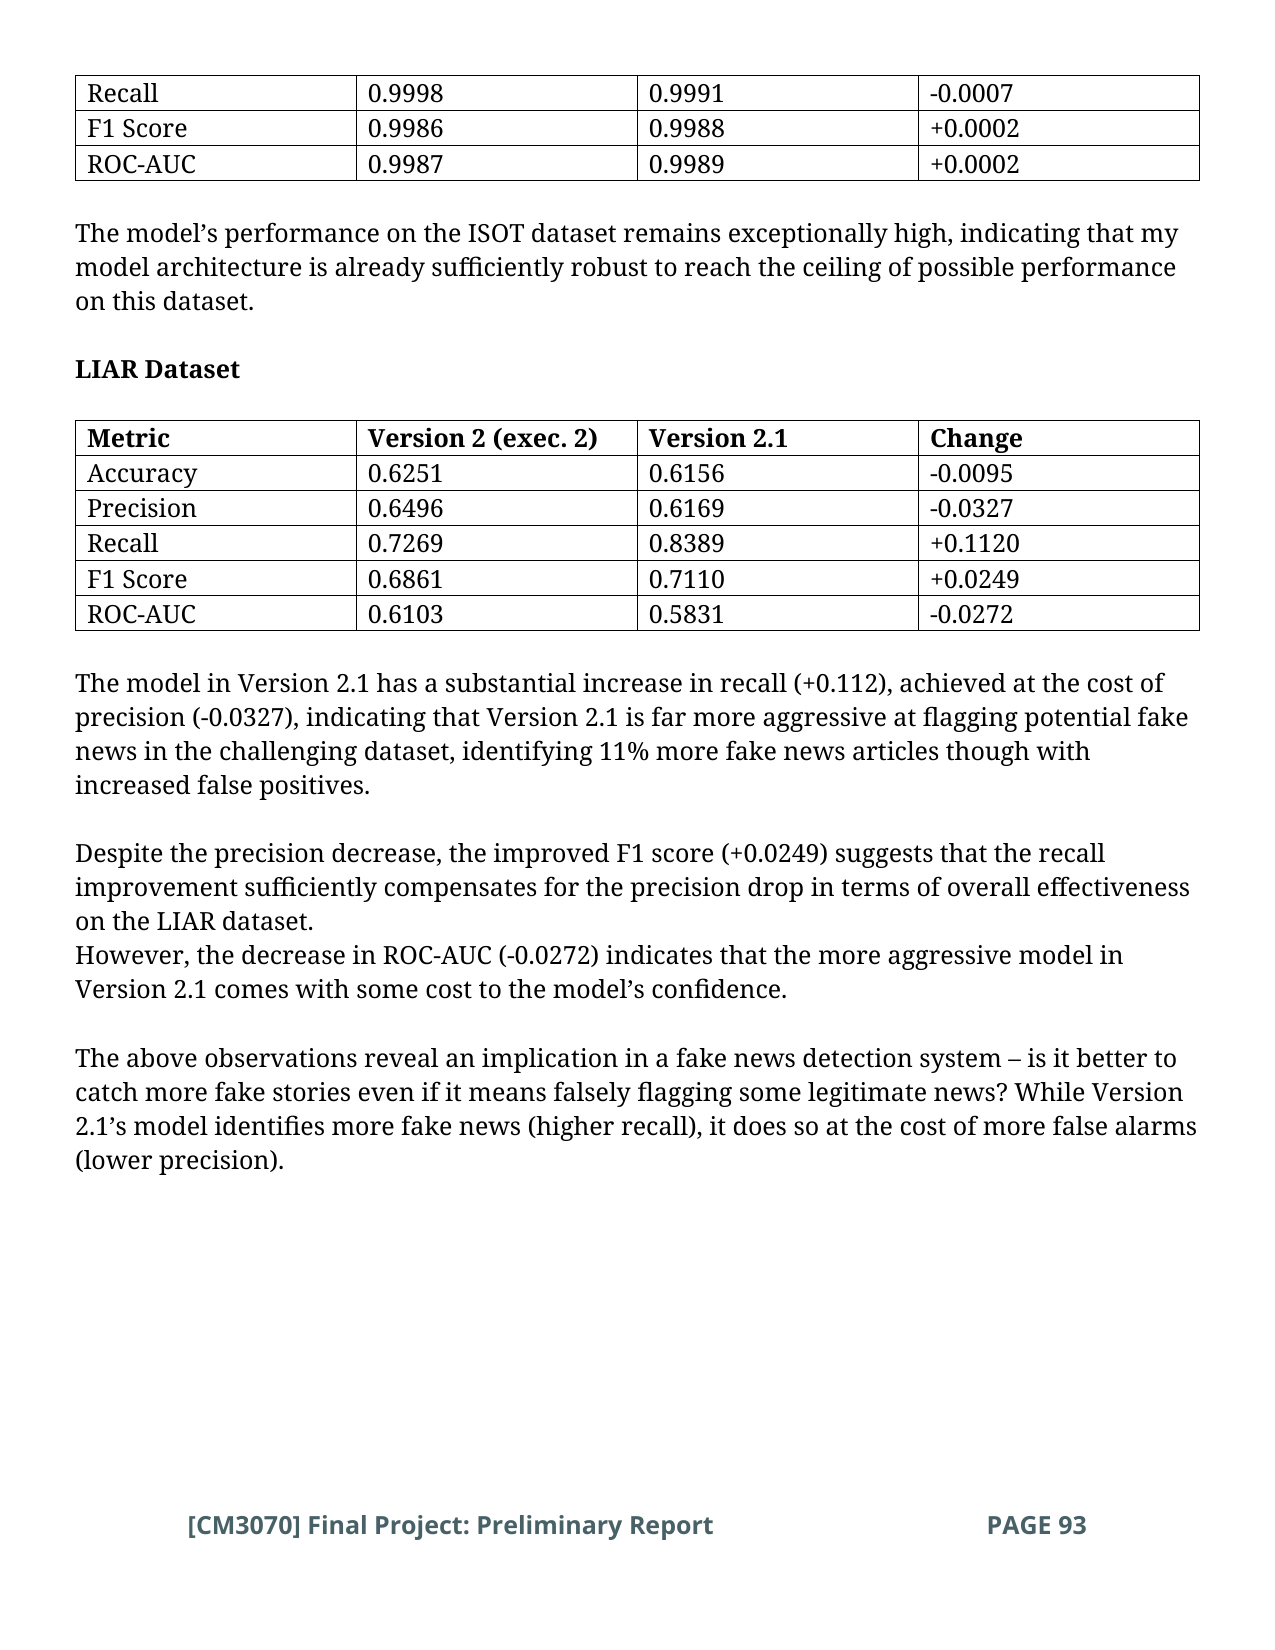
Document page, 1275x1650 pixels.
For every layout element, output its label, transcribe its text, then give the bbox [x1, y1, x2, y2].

table_cell ROC-AUC [76, 146, 356, 180]
table_header Version 2 (exec. 2) [357, 421, 637, 455]
table_cell F1 Score [76, 111, 356, 145]
table_cell 0.6496 [357, 491, 637, 525]
table_cell Recall [76, 526, 356, 560]
text However, the decrease in ROC-AUC (-0.0272) indicates that the more aggressive model in Version 2.1 comes with some cost to the model’s confidence. [75, 938, 1200, 1006]
table_cell 0.6169 [638, 491, 918, 525]
table_cell 0.6861 [357, 561, 637, 595]
table_cell +0.0002 [919, 111, 1199, 145]
table_cell -0.0007 [919, 76, 1199, 110]
table_cell +0.0002 [919, 146, 1199, 180]
table_cell +0.0249 [919, 561, 1199, 595]
table_cell -0.0327 [919, 491, 1199, 525]
table_cell 0.9998 [357, 76, 637, 110]
table_cell 0.9991 [638, 76, 918, 110]
table_cell 0.7110 [638, 561, 918, 595]
table_cell Accuracy [76, 456, 356, 490]
table_cell 0.9988 [638, 111, 918, 145]
table_cell -0.0095 [919, 456, 1199, 490]
text Despite the precision decrease, the improved F1 score (+0.0249) suggests that the recall improvement sufficiently compensates for the precision drop in terms of overall effectiveness on the LIAR dataset. [75, 836, 1200, 938]
table_cell F1 Score [76, 561, 356, 595]
table_cell 0.8389 [638, 526, 918, 560]
table_cell 0.9986 [357, 111, 637, 145]
table_cell 0.6103 [357, 596, 637, 630]
table_cell 0.7269 [357, 526, 637, 560]
table_cell 0.9989 [638, 146, 918, 180]
table_cell Precision [76, 491, 356, 525]
text LIAR Dataset [75, 352, 1200, 386]
table_cell 0.9987 [357, 146, 637, 180]
table_header Version 2.1 [638, 421, 918, 455]
table_cell Recall [76, 76, 356, 110]
text The model’s performance on the ISOT dataset remains exceptionally high, indicating that my model architecture is already sufficiently robust to reach the ceiling of possible performance on this dataset. [75, 215, 1200, 318]
table_header Metric [76, 421, 356, 455]
table_cell -0.0272 [919, 596, 1199, 630]
table_cell ROC-AUC [76, 596, 356, 630]
table_cell 0.5831 [638, 596, 918, 630]
text The above observations reveal an implication in a fake news detection system – is it better to catch more fake stories even if it means falsely flagging some legitimate news? While Version 2.1’s model identifies more fake news (higher recall), it does so at the cost of more false alarms (lower precision). [75, 1040, 1200, 1176]
text The model in Version 2.1 has a substantial increase in recall (+0.112), achieved at the cost of precision (-0.0327), indicating that Version 2.1 is far more aggressive at flagging potential fake news in the challenging dataset, identifying 11% more fake news articles though with increased false positives. [75, 666, 1200, 802]
table_cell 0.6251 [357, 456, 637, 490]
table_cell 0.6156 [638, 456, 918, 490]
table_header Change [919, 421, 1199, 455]
table_cell +0.1120 [919, 526, 1199, 560]
